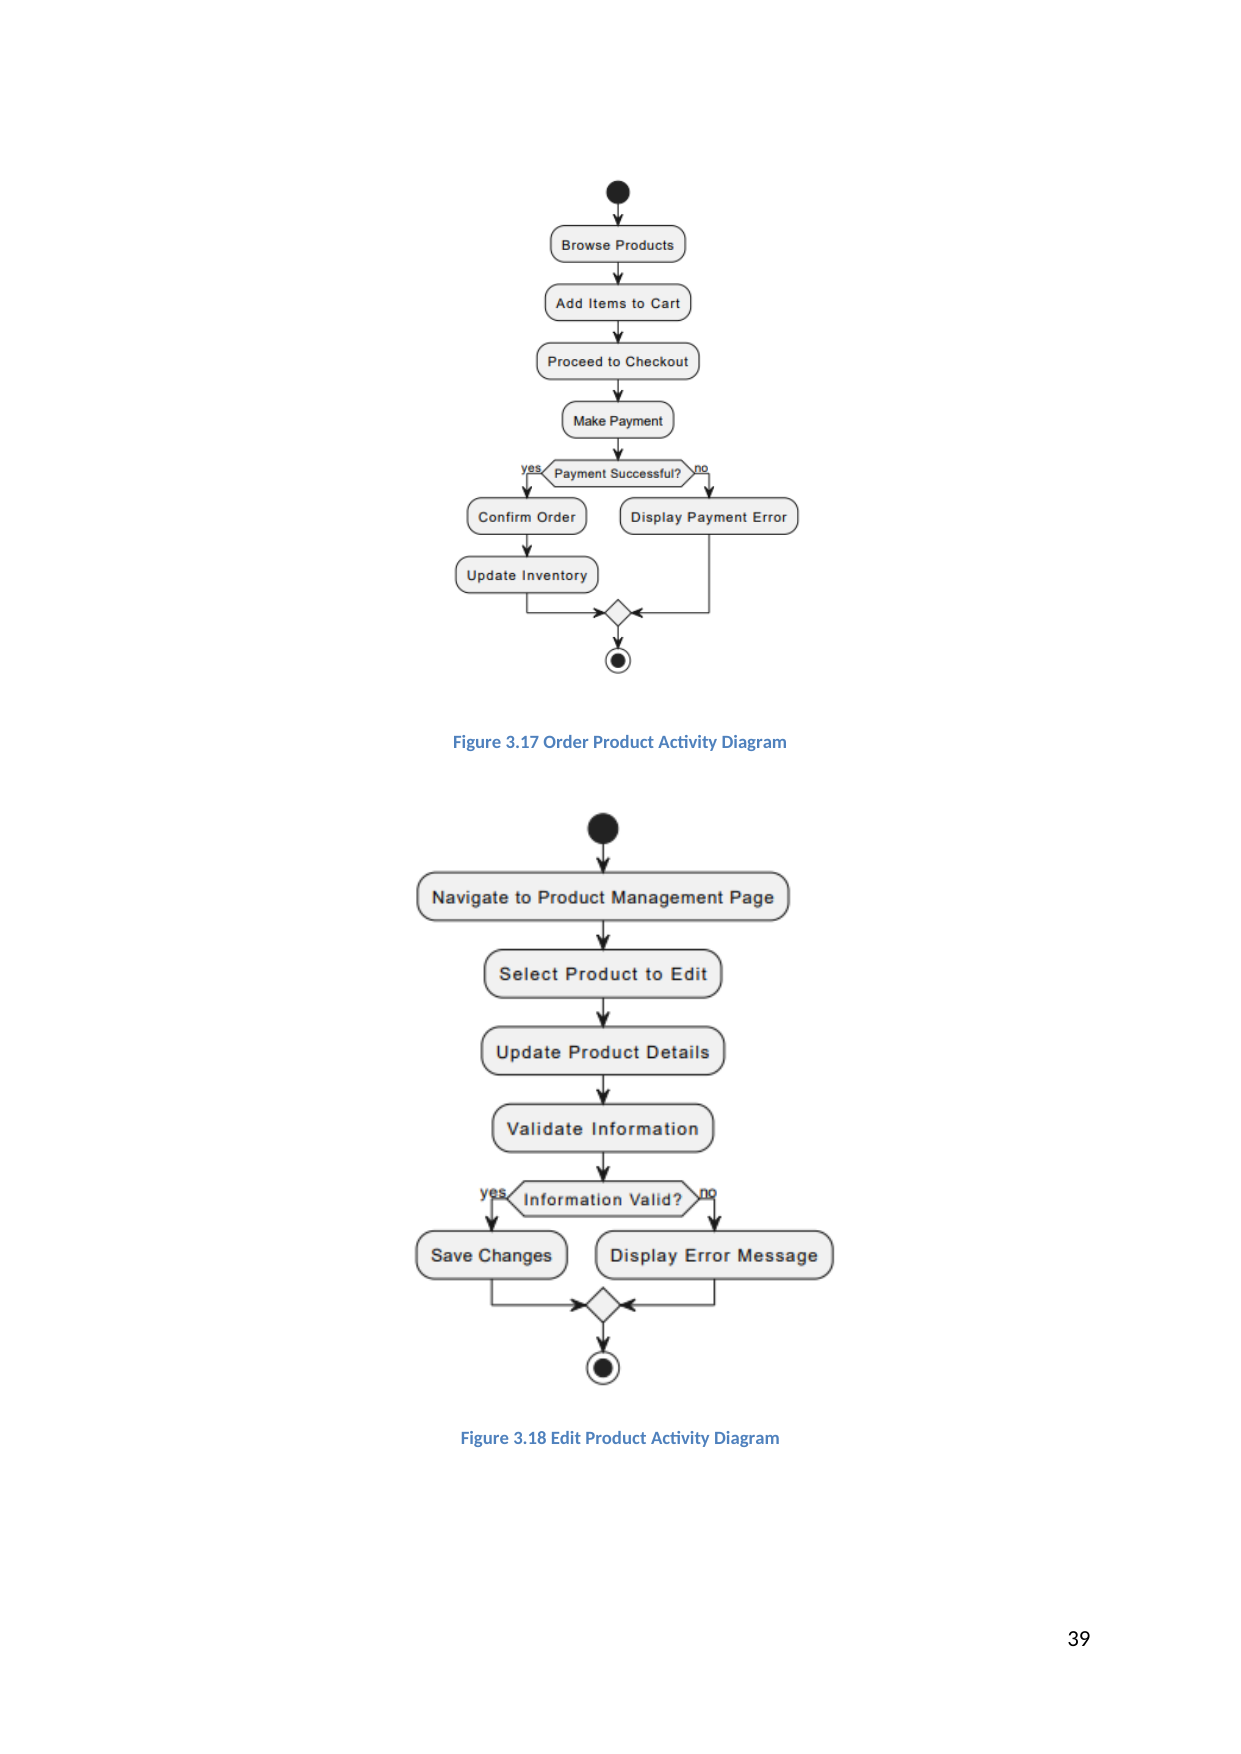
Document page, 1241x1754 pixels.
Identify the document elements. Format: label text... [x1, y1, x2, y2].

picture [419, 150, 821, 706]
picture [351, 774, 889, 1401]
text Figure 3.18 Edit Product Activity Diagram [150, 1426, 1090, 1449]
text Figure 3.17 Order Product Activity Diagram [150, 731, 1090, 753]
